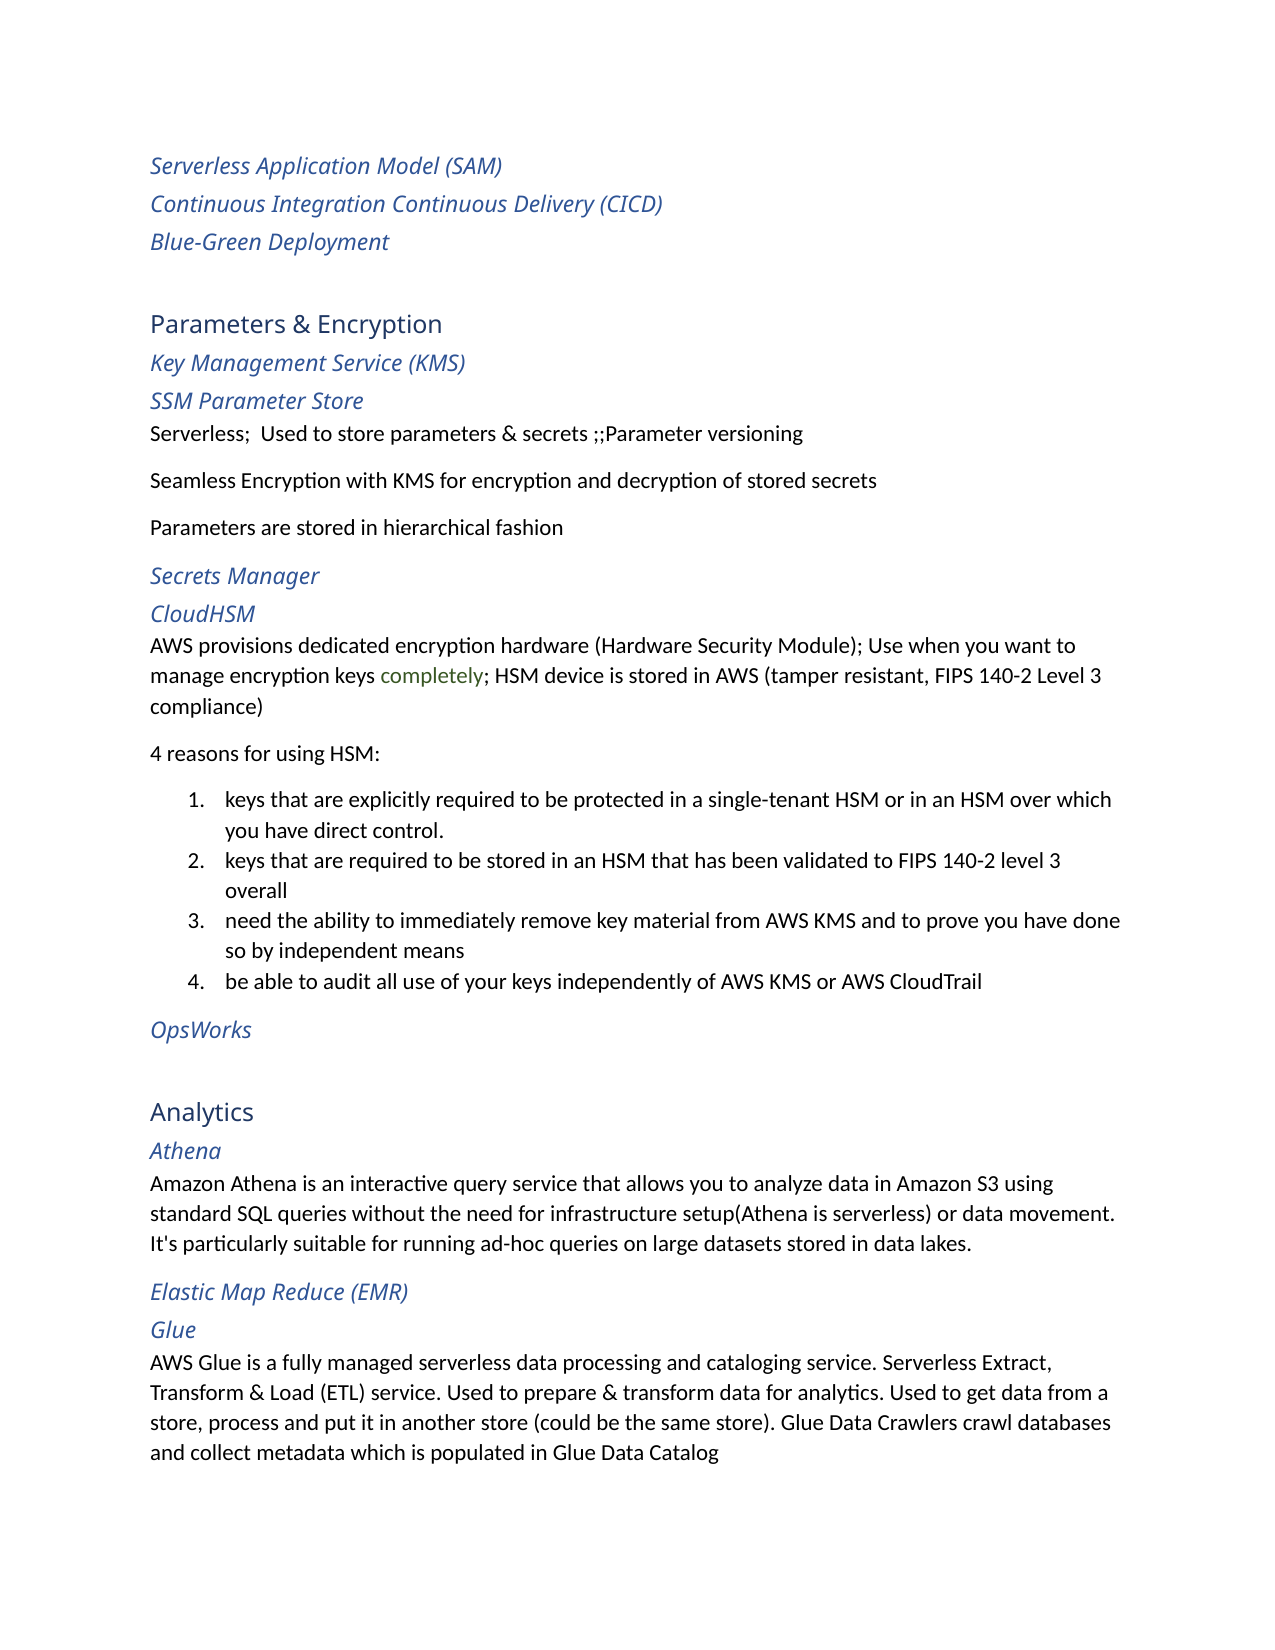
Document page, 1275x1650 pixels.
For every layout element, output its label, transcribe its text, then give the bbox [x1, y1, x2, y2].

text Serverless; Used to store parameters & secrets ;;Parameter versioning [150, 419, 1125, 447]
subtitle Secrets Manager [150, 560, 1125, 591]
subtitle Elastic Map Reduce (EMR) [150, 1276, 1125, 1307]
subtitle Athena [150, 1135, 1125, 1166]
text Parameters are stored in hierarchical fashion [150, 513, 1125, 541]
text Amazon Athena is an interactive query service that allows you to analyze data in Amazon S3 using standard SQL queries without the need for infrastructure setup(Athena is serverless) or data movement. It's particularly suitable for running ad-hoc queries on large datasets stored in data lakes. [150, 1169, 1125, 1257]
subtitle Key Management Service (KMS) [150, 347, 1125, 379]
subtitle CloudHSM [150, 598, 1125, 629]
subtitle Serverless Application Model (SAM) [150, 150, 1125, 181]
text AWS Glue is a fully managed serverless data processing and cataloging service. Serverless Extract, Transform & Load (ETL) service. Used to prepare & transform data for analytics. Used to get data from a store, process and put it in another store (could be the same store). Glue Data Crawlers crawl databases and collect metadata which is populated in Glue Data Catalog [150, 1348, 1125, 1467]
subtitle OpsWorks [150, 1014, 1125, 1045]
subtitle Parameters & Encryption [150, 306, 1125, 341]
list need the ability to immediately remove key material from AWS KMS and to prove you have done so by independent means [187, 906, 1125, 964]
subtitle Analytics [150, 1094, 1125, 1128]
subtitle Continuous Integration Continuous Delivery (CICD) [150, 188, 1125, 219]
text AWS provisions dedicated encryption hardware (Hardware Security Module); Use when you want to manage encryption keys completely; HSM device is stored in AWS (tamper resistant, FIPS 140-2 Level 3 compliance) [150, 631, 1125, 720]
list keys that are required to be stored in an HSM that has been validated to FIPS 140-2 level 3 overall [187, 846, 1125, 904]
list be able to audit all use of your keys independently of AWS KMS or AWS CloudTrail [187, 967, 1125, 995]
text 4 reasons for using HSM: [150, 739, 1125, 767]
subtitle Glue [150, 1314, 1125, 1345]
text Seamless Encryption with KMS for encryption and decryption of stored secrets [150, 466, 1125, 494]
list keys that are explicitly required to be protected in a single-tenant HSM or in an HSM over which you have direct control. [187, 786, 1125, 844]
subtitle SSM Parameter Store [150, 385, 1125, 417]
subtitle Blue-Green Deployment [150, 226, 1125, 257]
